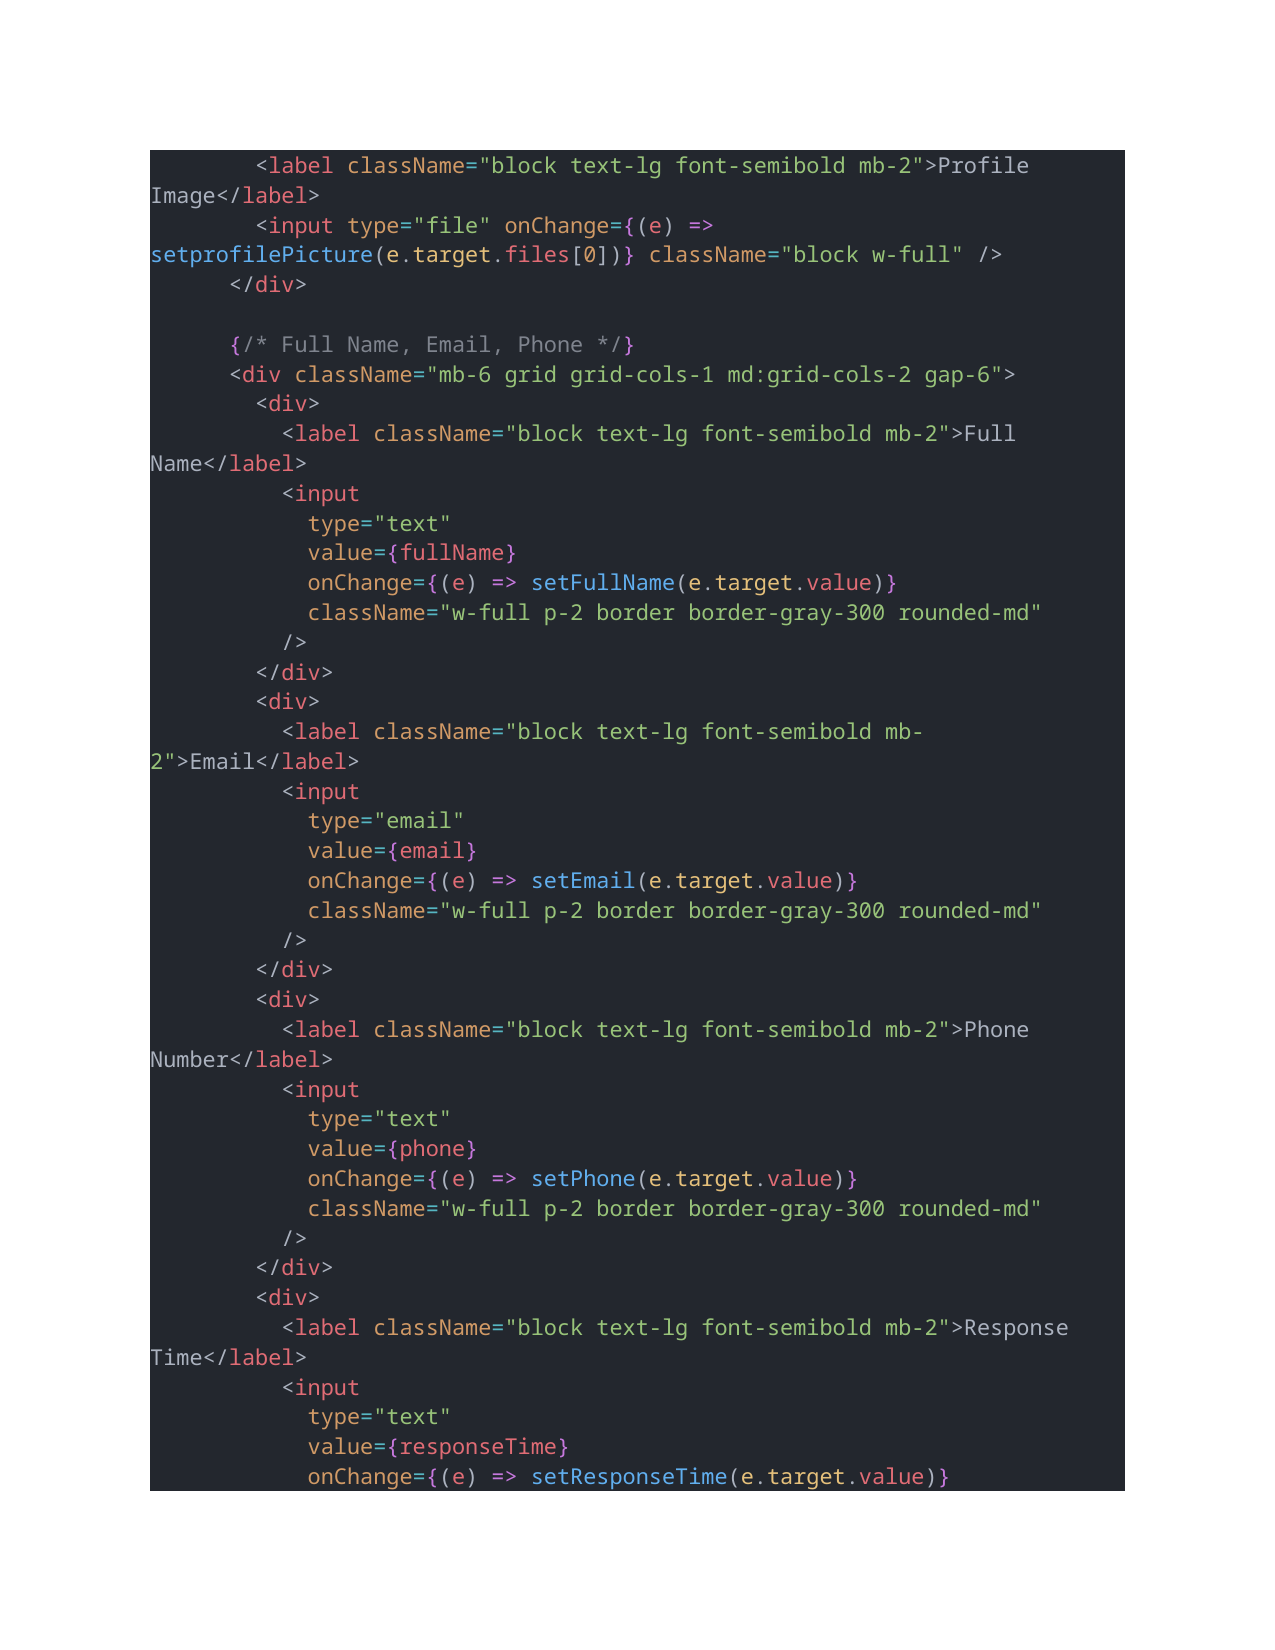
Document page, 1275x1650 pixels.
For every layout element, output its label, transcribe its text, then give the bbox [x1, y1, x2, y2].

text value={phone} [150, 1133, 1125, 1163]
text className="w-full p-2 border border-gray-300 rounded-md" [150, 895, 1125, 924]
text /> [150, 1222, 1125, 1252]
text onChange={(e) => setFullName(e.target.value)} [150, 567, 1125, 597]
text onChange={(e) => setEmail(e.target.value)} [150, 865, 1125, 895]
text <div> [150, 984, 1125, 1014]
text </div> [150, 954, 1125, 984]
text type="email" [150, 805, 1125, 835]
text type="text" [150, 1103, 1125, 1133]
text <input [150, 776, 1125, 805]
text <div> [150, 388, 1125, 418]
text </div> [150, 1252, 1125, 1282]
text <input type="file" onChange={(e) => setprofilePicture(e.target.files[0])} className="block w-full" /> [150, 209, 1125, 269]
text value={responseTime} [150, 1431, 1125, 1461]
text type="text" [150, 1401, 1125, 1431]
text <input [150, 1371, 1125, 1401]
text /> [150, 924, 1125, 954]
text <input [150, 1073, 1125, 1103]
text onChange={(e) => setPhone(e.target.value)} [150, 1163, 1125, 1193]
text </div> [150, 656, 1125, 686]
text <label className="block text-lg font-semibold mb-2">Phone Number</label> [150, 1014, 1125, 1073]
text value={fullName} [150, 537, 1125, 567]
text type="text" [150, 507, 1125, 537]
text className="w-full p-2 border border-gray-300 rounded-md" [150, 1193, 1125, 1222]
text <div className="mb-6 grid grid-cols-1 md:grid-cols-2 gap-6"> [150, 358, 1125, 388]
text </div> [150, 269, 1125, 299]
text /> [150, 627, 1125, 656]
text <div> [150, 1282, 1125, 1312]
text value={email} [150, 835, 1125, 865]
text className="w-full p-2 border border-gray-300 rounded-md" [150, 597, 1125, 627]
text <label className="block text-lg font-semibold mb-2">Full Name</label> [150, 418, 1125, 478]
text <label className="block text-lg font-semibold mb-2">Profile Image</label> [150, 150, 1125, 209]
text {/* Full Name, Email, Phone */} [150, 329, 1125, 358]
text <label className="block text-lg font-semibold mb-2">Response Time</label> [150, 1312, 1125, 1371]
text <label className="block text-lg font-semibold mb-2">Email</label> [150, 716, 1125, 776]
text onChange={(e) => setResponseTime(e.target.value)} [150, 1461, 1125, 1491]
text <div> [150, 686, 1125, 716]
text <input [150, 478, 1125, 507]
